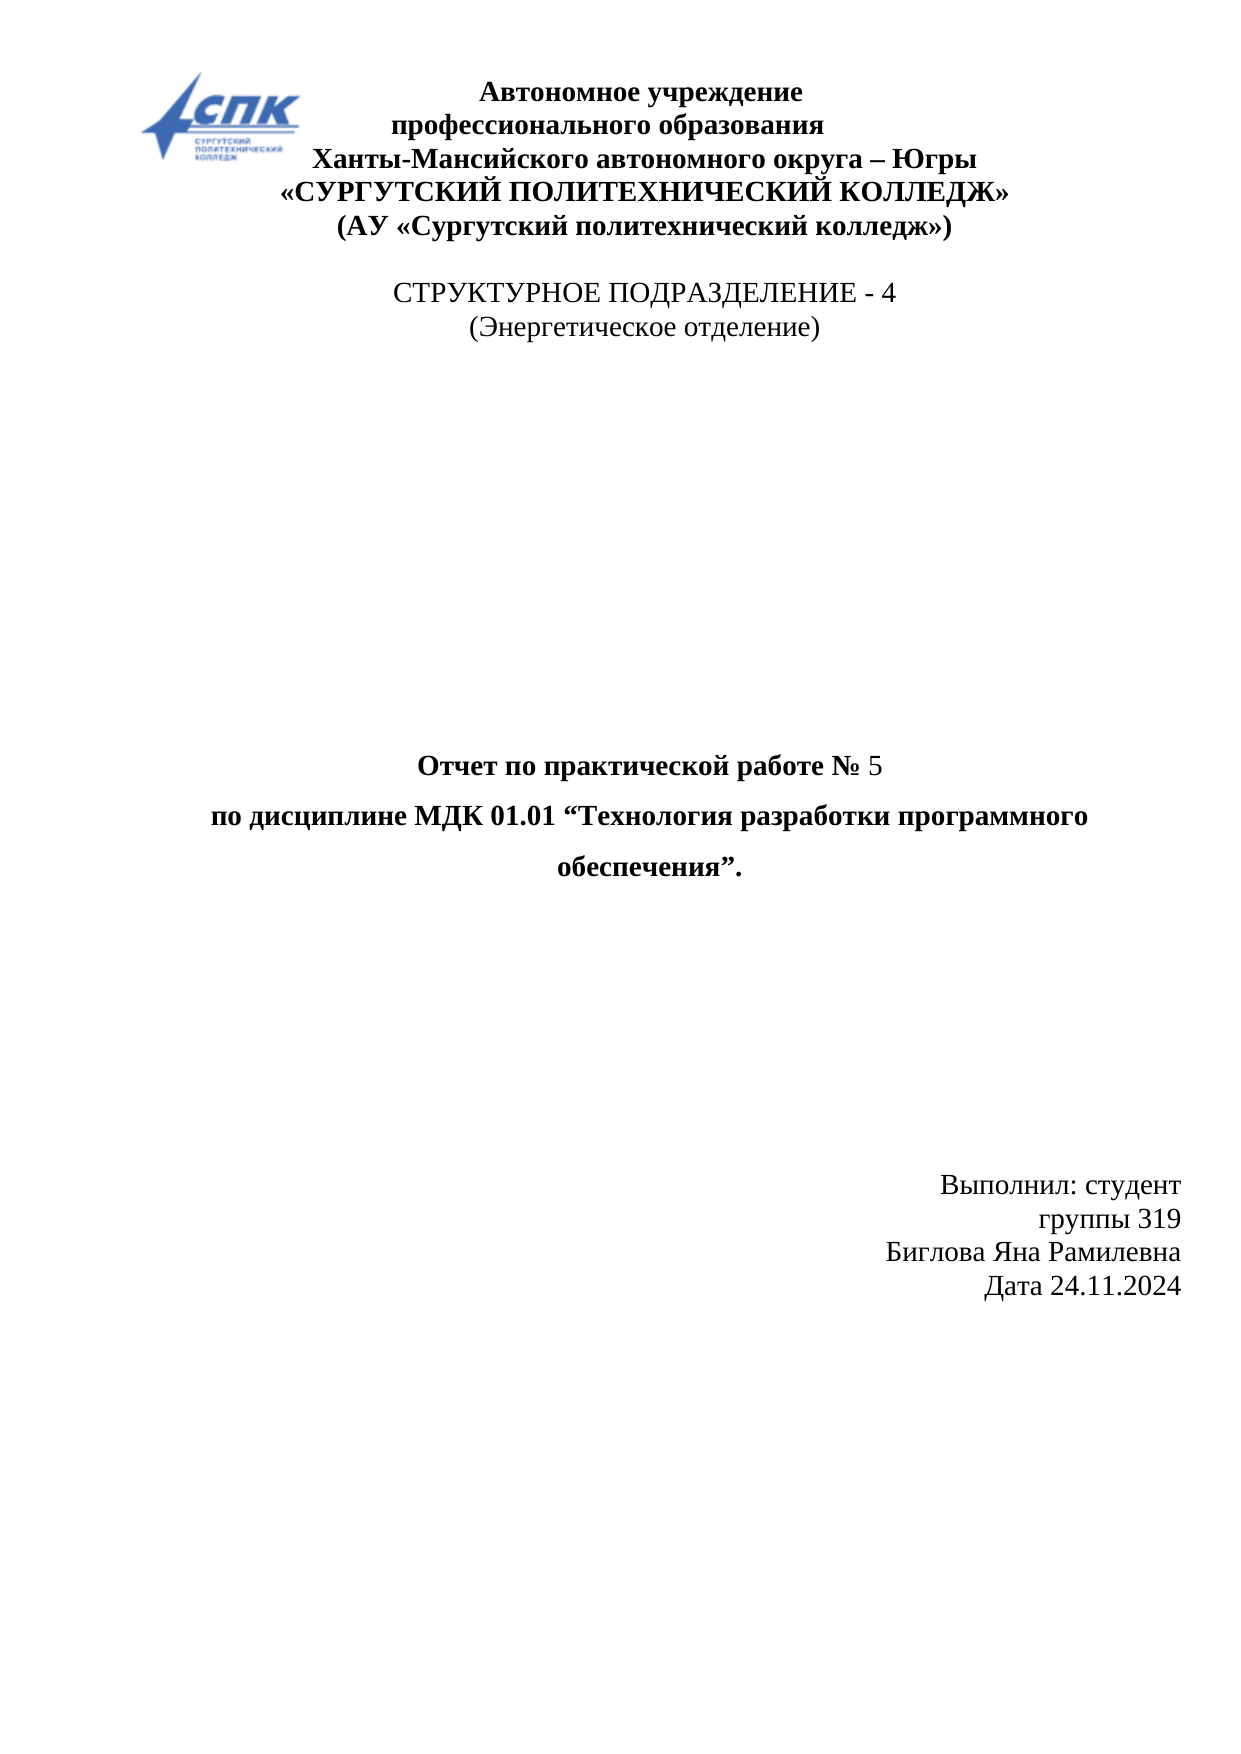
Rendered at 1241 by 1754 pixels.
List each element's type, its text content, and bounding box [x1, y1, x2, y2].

text Биглова Яна Рамилевна [118, 1234, 1181, 1268]
text Дата 24.11.2024 [118, 1268, 1181, 1301]
picture [130, 62, 312, 177]
text Отчет по № 5 [118, 748, 1181, 782]
text Выполнил: студент [118, 1167, 1181, 1201]
text по дисциплине МДК 01.01 “Технология разработки программного обеспечения”. [118, 798, 1181, 882]
text группы 319 [118, 1201, 1181, 1234]
